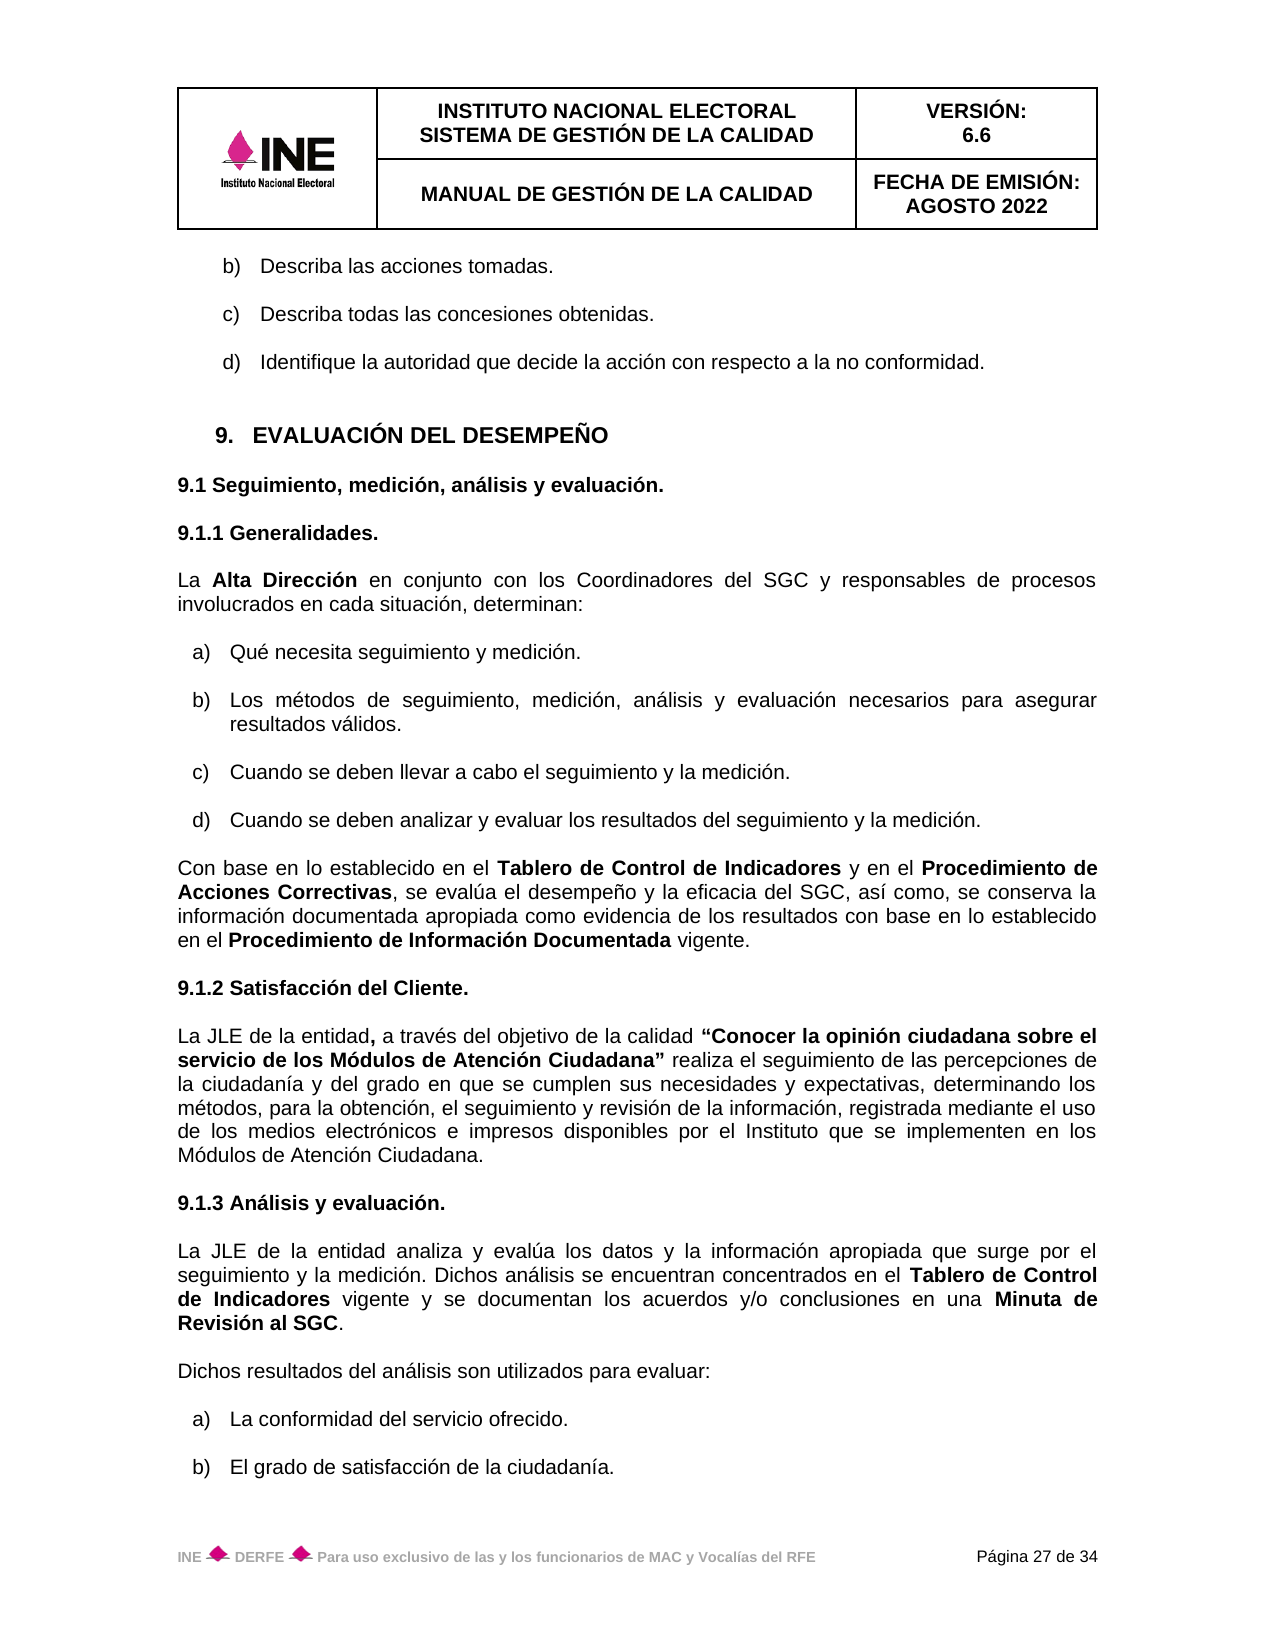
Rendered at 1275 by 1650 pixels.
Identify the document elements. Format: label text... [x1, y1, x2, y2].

list El grado de satisfacción de la ciudadanía. [192, 1455, 1098, 1479]
list Los métodos de seguimiento, medición, análisis y evaluación necesarios para asegurar resultados válidos. [192, 688, 1098, 736]
text Con base en lo establecido en el Tablero de Control de Indicadores y en el Procedimiento de Acciones Correctivas, se evalúa el desempeño y la eficacia del SGC, así como, se conserva la información documentada apropiada como evidencia de los resultados con base en lo establecido en el Procedimiento de Información Documentada vigente. [177, 856, 1098, 952]
list Cuando se deben llevar a cabo el seguimiento y la medición. [192, 760, 1098, 784]
subtitle 9.1 Seguimiento, medición, análisis y evaluación. [177, 472, 1098, 496]
subtitle 9.1.2 Satisfacción del Cliente. [177, 976, 1098, 999]
picture [188, 105, 367, 212]
subtitle EVALUACIÓN DEL DESEMPEÑO [215, 422, 1098, 448]
list Cuando se deben analizar y evaluar los resultados del seguimiento y la medición. [192, 808, 1098, 832]
subtitle 9.1.3 Análisis y evaluación. [177, 1191, 1098, 1215]
text La JLE de la entidad, a través del objetivo de la calidad “Conocer la opinión ciudadana sobre el servicio de los Módulos de Atención Ciudadana” realiza el seguimiento de las percepciones de la ciudadanía y del grado en que se cumplen sus necesidades y expectativas, determinando los métodos, para la obtención, el seguimiento y revisión de la información, registrada mediante el uso de los medios electrónicos e impresos disponibles por el Instituto que se implementen en los Módulos de Atención Ciudadana. [177, 1023, 1098, 1167]
picture [288, 1545, 313, 1562]
subtitle 9.1.1 Generalidades. [177, 520, 1098, 544]
list La conformidad del servicio ofrecido. [192, 1407, 1098, 1431]
picture [205, 1545, 231, 1562]
text La Alta Dirección en conjunto con los Coordinadores del SGC y responsables de procesos involucrados en cada situación, determinan: [177, 568, 1098, 616]
list Qué necesita seguimiento y medición. [192, 640, 1098, 664]
text Dichos resultados del análisis son utilizados para evaluar: [177, 1359, 1098, 1383]
text La JLE de la entidad analiza y evalúa los datos y la información apropiada que surge por el seguimiento y la medición. Dichos análisis se encuentran concentrados en el Tablero de Control de Indicadores vigente y se documentan los acuerdos y/o conclusiones en una Minuta de Revisión al SGC. [177, 1239, 1098, 1335]
list Identifique la autoridad que decide la acción con respecto a la no conformidad. [222, 350, 1098, 374]
list Describa las acciones tomadas. [222, 254, 1098, 278]
list Describa todas las concesiones obtenidas. [222, 302, 1098, 326]
